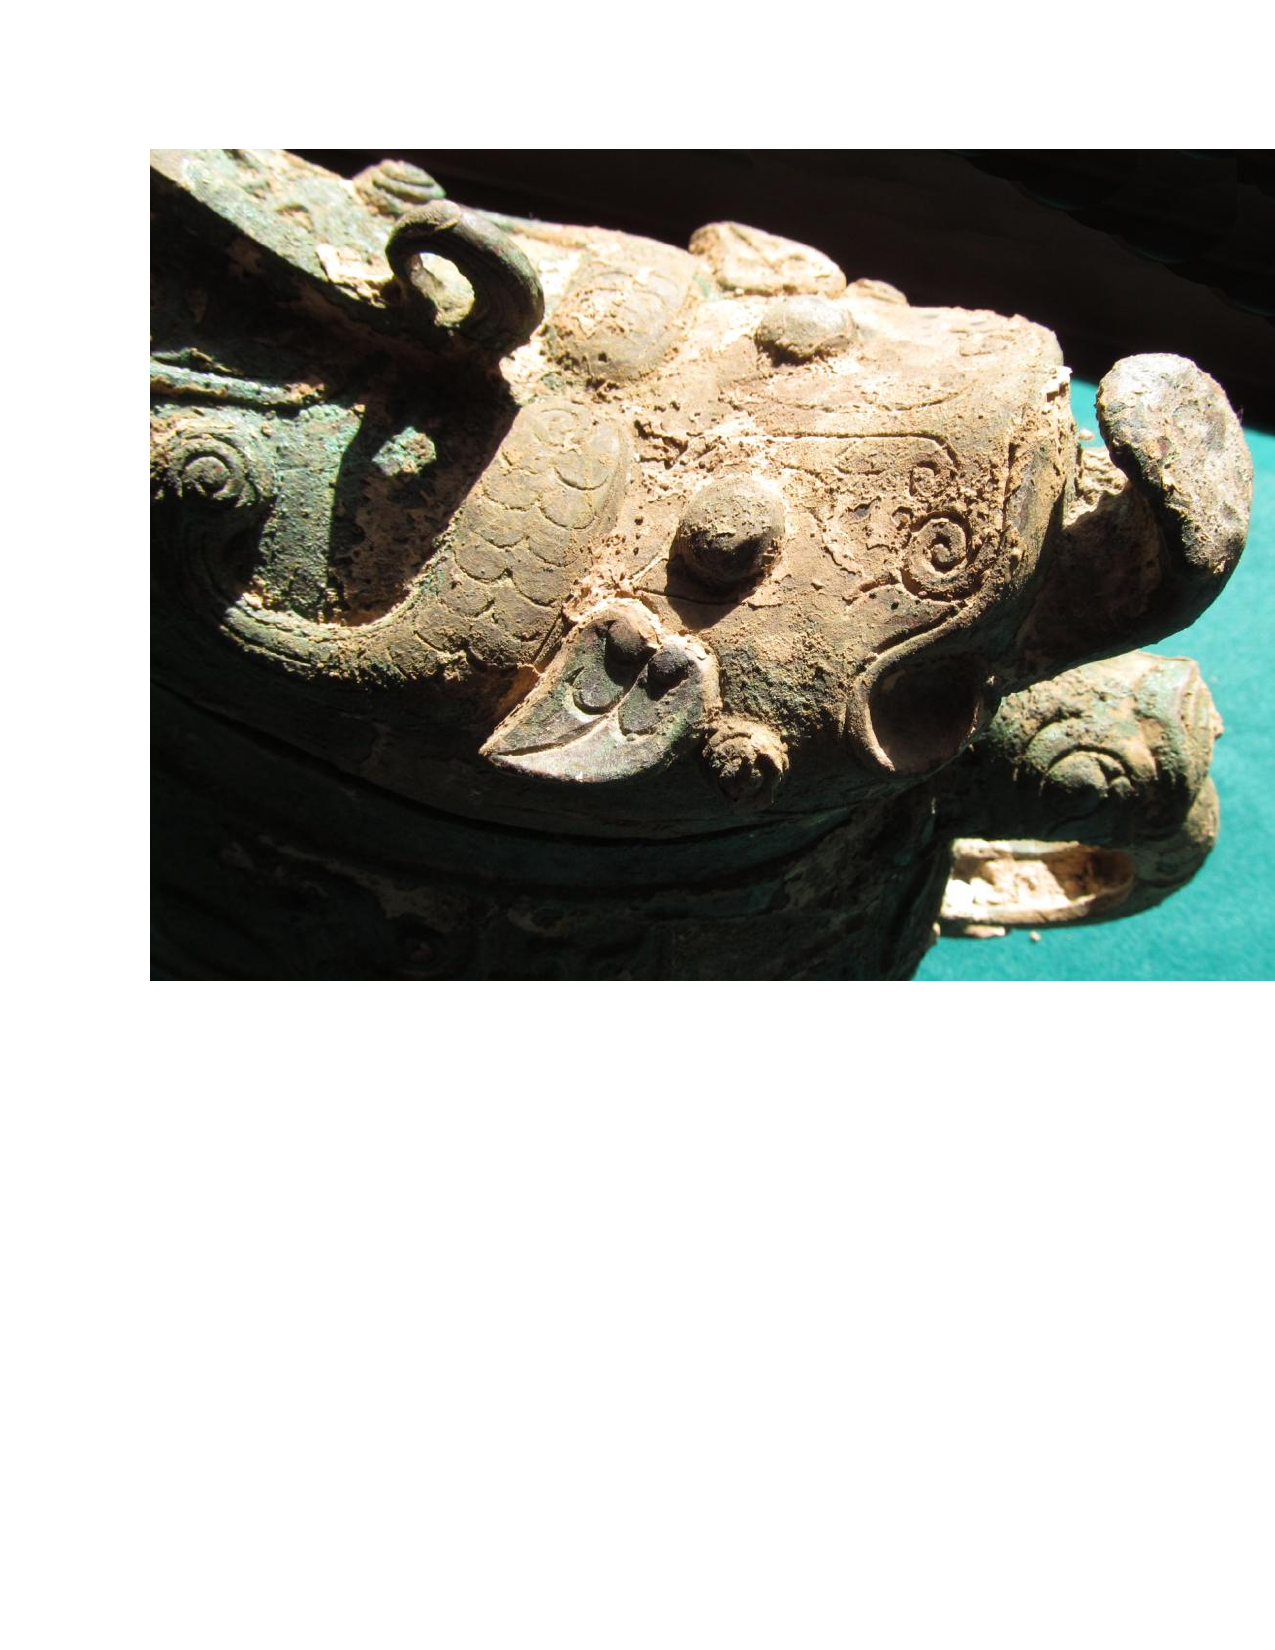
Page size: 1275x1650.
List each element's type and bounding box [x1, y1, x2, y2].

picture [150, 149, 1275, 981]
